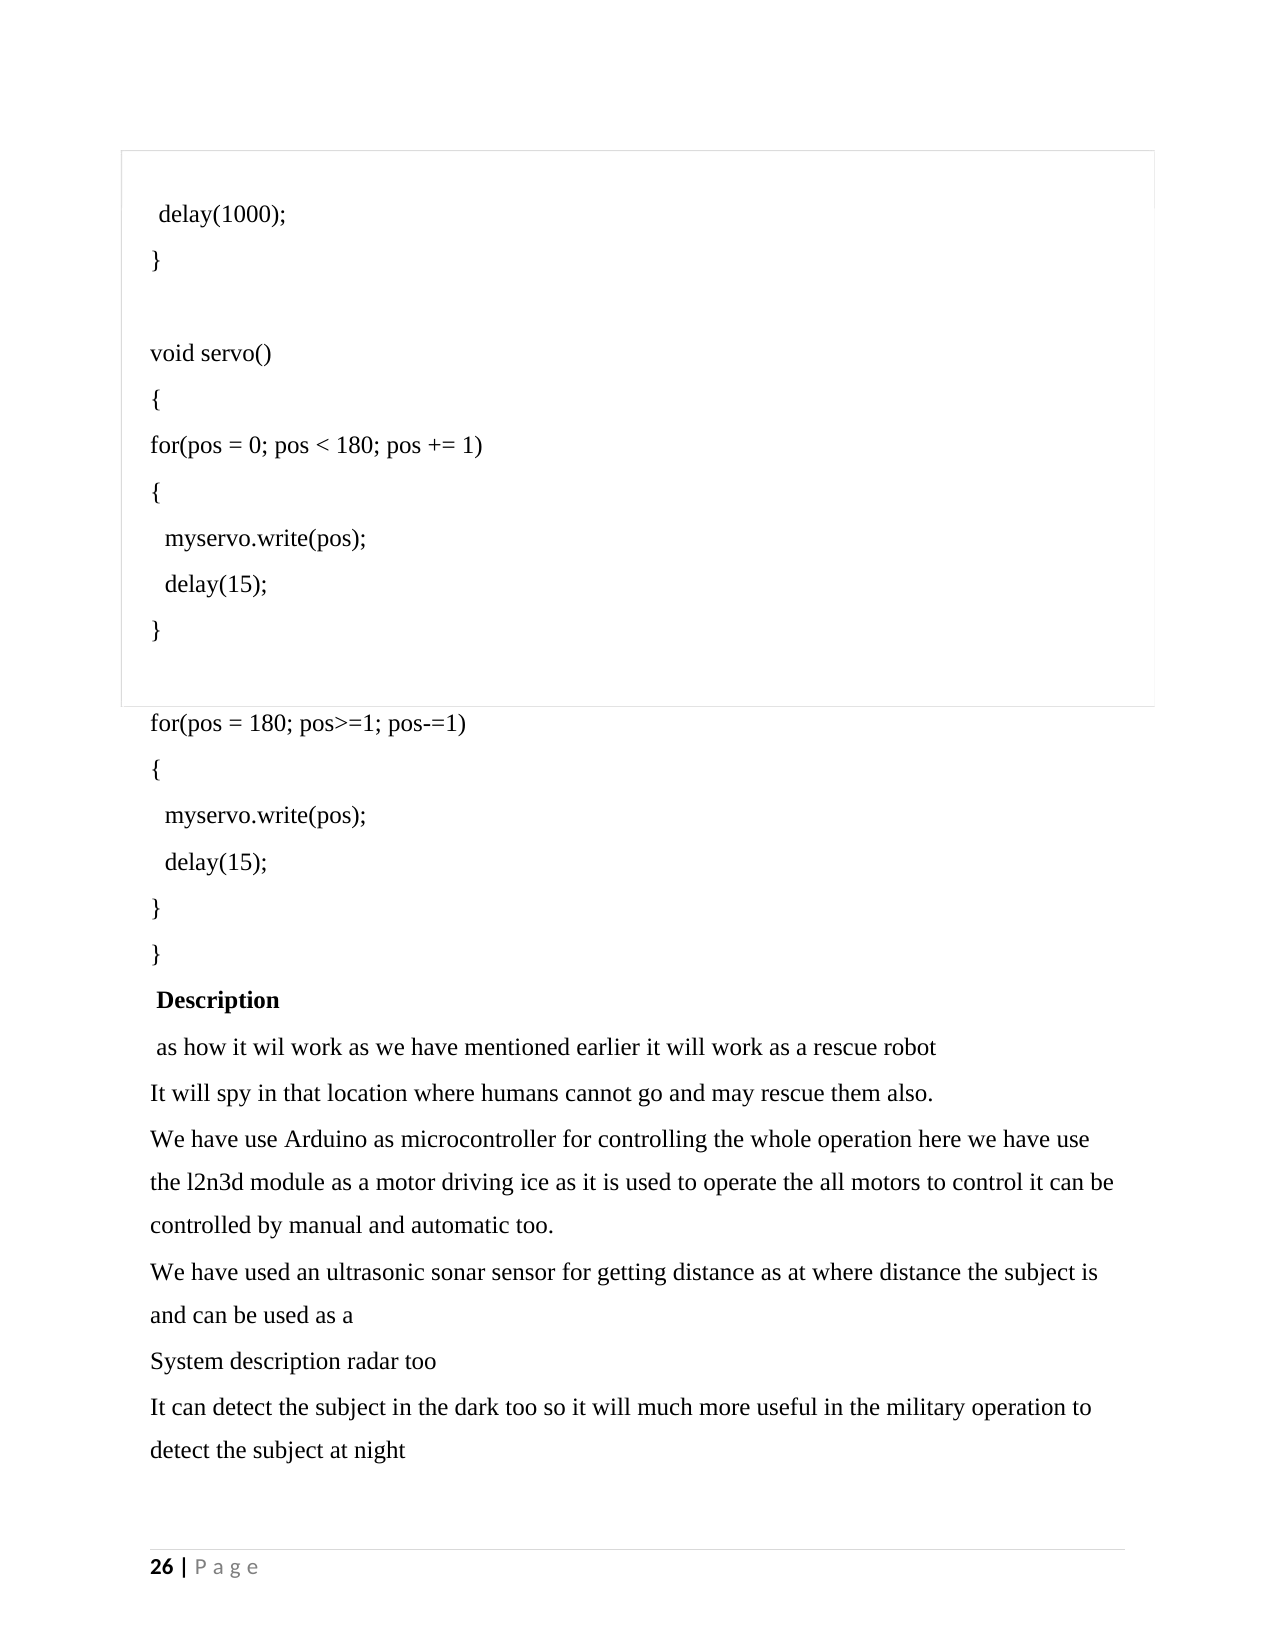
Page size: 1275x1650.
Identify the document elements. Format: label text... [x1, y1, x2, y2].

text We have use Arduino as microcontroller for controlling the whole operation here we have use the l2n3d module as a motor driving ice as it is used to operate the all motors to control it can be controlled by manual and automatic too. [150, 1124, 1125, 1239]
text void servo() [150, 338, 1125, 367]
picture [120, 150, 1155, 707]
text { [150, 754, 1125, 783]
text for(pos = 180; pos>=1; pos-=1) [150, 708, 1125, 737]
text { [150, 477, 1125, 506]
text myservo.write(pos); [164, 523, 1125, 552]
text delay(15); [164, 847, 1125, 876]
text } [150, 939, 1125, 968]
text { [150, 384, 1125, 413]
text It can detect the subject in the dark too so it will much more useful in the military operation to detect the subject at night [150, 1392, 1125, 1464]
text } [150, 893, 1125, 922]
text } [150, 246, 1125, 274]
text for(pos = 0; pos < 180; pos += 1) [150, 431, 1125, 459]
text myservo.write(pos); [164, 801, 1125, 829]
text delay(1000); [158, 199, 1125, 228]
text System description radar too [150, 1346, 1125, 1375]
text as how it wil work as we have mentioned earlier it will work as a rescue robot [150, 1032, 1125, 1061]
text } [150, 616, 1125, 644]
text We have used an ultrasonic sonar sensor for getting distance as at where distance the subject is and can be used as a [150, 1257, 1125, 1329]
text It will spy in that location where humans cannot go and may rescue them also. [150, 1078, 1125, 1107]
text Description [150, 986, 1125, 1014]
text delay(15); [164, 569, 1125, 598]
